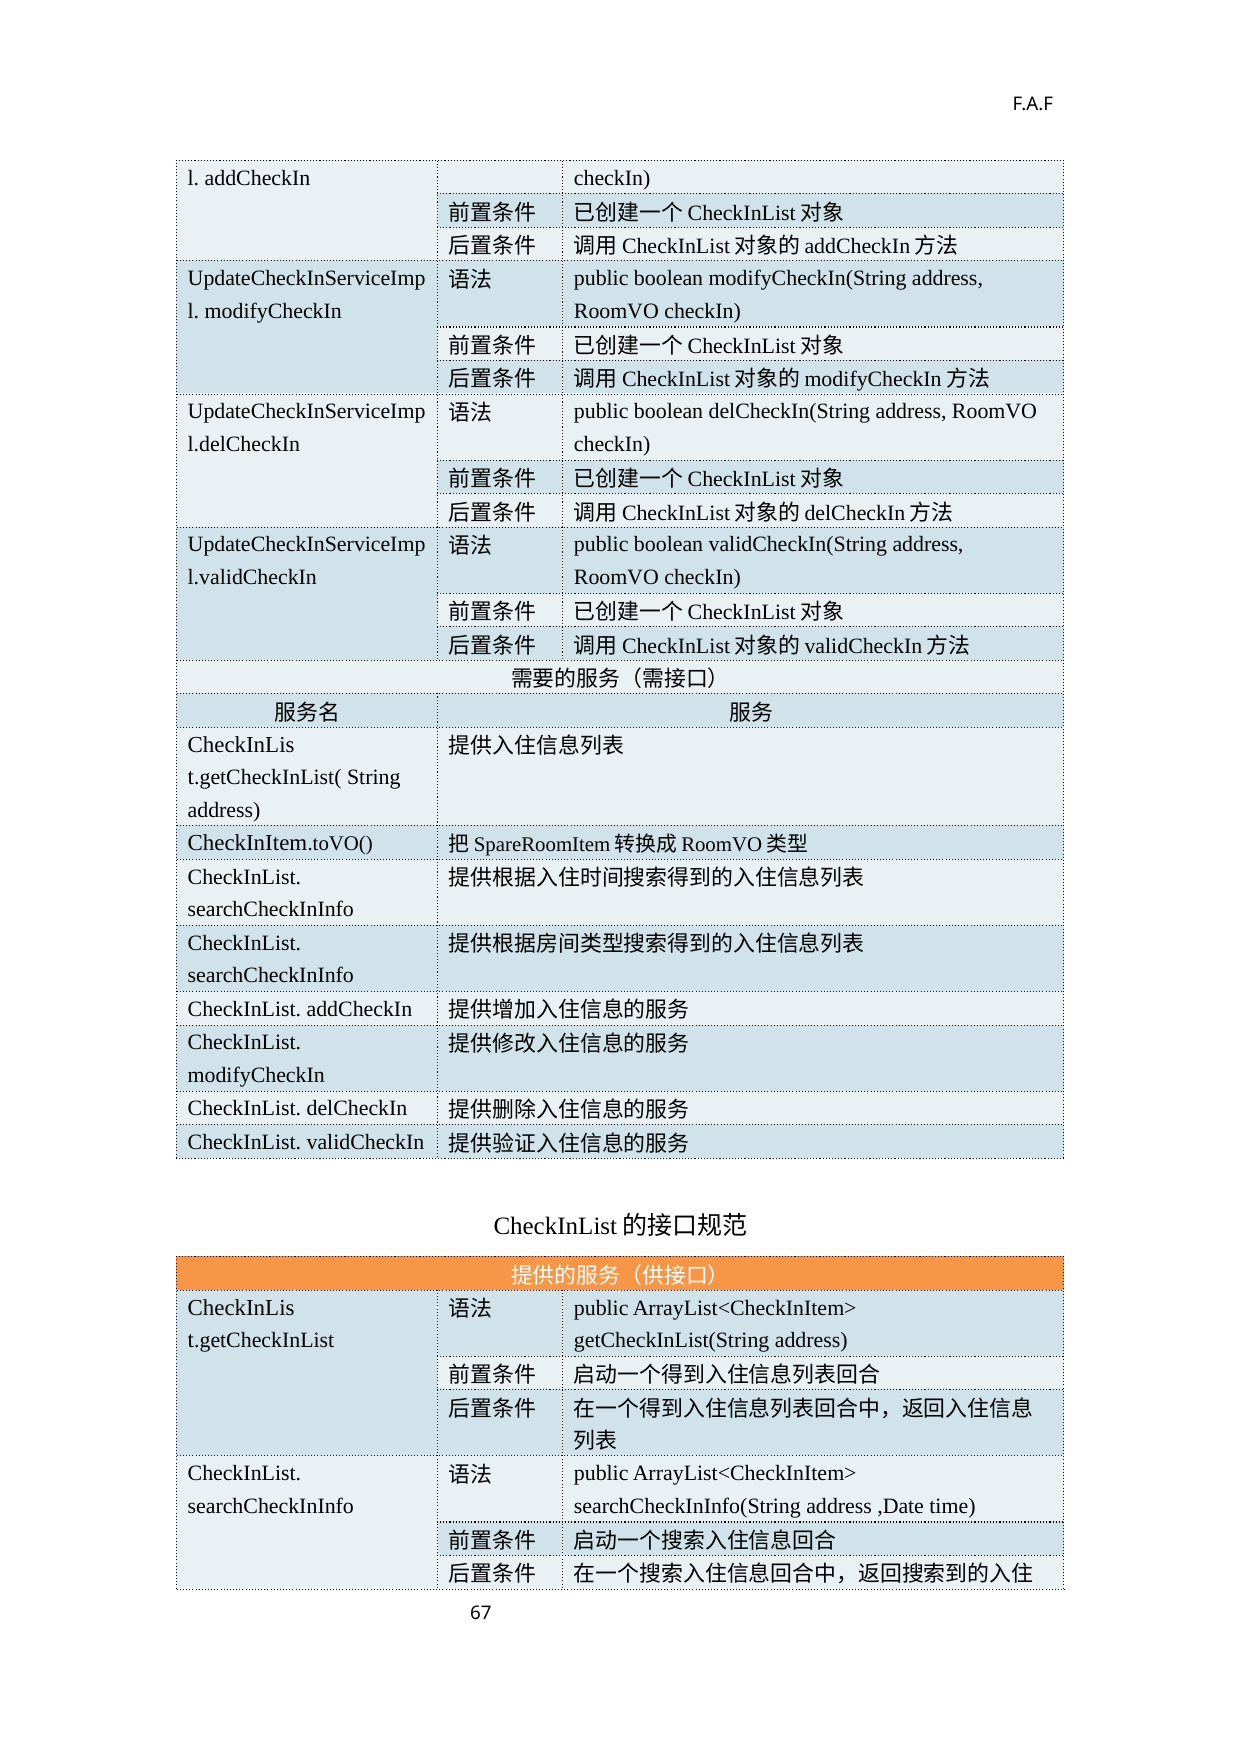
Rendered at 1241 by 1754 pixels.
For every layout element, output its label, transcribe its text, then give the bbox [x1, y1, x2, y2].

table_cell 服务名 [176, 693, 437, 727]
table_cell 已创建一个CheckInList对象 [563, 593, 1064, 626]
table_cell CheckInList. validCheckIn [176, 1124, 437, 1158]
table_cell public boolean modifyCheckIn(String address, RoomVO checkIn) [563, 260, 1064, 326]
table_cell 前置条件 [438, 460, 562, 493]
table_cell CheckInList. searchCheckInInfo [176, 1455, 437, 1588]
table_cell 前置条件 [438, 1356, 562, 1389]
table_cell 后置条件 [438, 360, 562, 393]
table_cell 在一个得到入住信息列表回合中，返回入住信息列表 [563, 1389, 1064, 1455]
table_cell 调用CheckInList对象的delCheckIn方法 [563, 493, 1064, 527]
table_cell 提供删除入住信息的服务 [438, 1091, 1064, 1124]
table_cell public boolean validCheckIn(String address, RoomVO checkIn) [563, 527, 1064, 593]
table_cell 语法 [438, 160, 562, 193]
table_cell UpdateCheckInServiceImpl.validCheckIn [176, 527, 437, 660]
table_cell CheckInList. modifyCheckIn [176, 1025, 437, 1091]
table_cell public ArrayList<CheckInItem> searchCheckInInfo(String address ,Date time) [563, 1455, 1064, 1521]
table_cell 语法 [438, 260, 562, 326]
table_cell 前置条件 [438, 193, 562, 227]
table_cell 启动一个得到入住信息列表回合 [563, 1356, 1064, 1389]
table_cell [176, 160, 437, 260]
table_cell 启动一个搜索入住信息回合 [563, 1521, 1064, 1555]
table_cell CheckInList.getCheckInList [176, 1290, 437, 1455]
table_cell CheckInList. searchCheckInInfo [176, 925, 437, 991]
table_cell 提供验证入住信息的服务 [438, 1124, 1064, 1158]
table_cell CheckInItem.toVO() [176, 825, 437, 859]
table_cell 前置条件 [438, 593, 562, 626]
table_cell 语法 [438, 394, 562, 459]
table_cell CheckInList.getCheckInList( String address) [176, 727, 437, 825]
text CheckInList的接口规范 [187, 1191, 1053, 1256]
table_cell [563, 160, 1064, 193]
table_cell UpdateCheckInServiceImpl. modifyCheckIn [176, 260, 437, 393]
table_cell 已创建一个CheckInList对象 [563, 193, 1064, 227]
table_cell CheckInList. searchCheckInInfo [176, 859, 437, 925]
table_cell 已创建一个CheckInList对象 [563, 460, 1064, 493]
table_cell 服务 [438, 693, 1064, 727]
table_cell 提供修改入住信息的服务 [438, 1025, 1064, 1091]
table_cell 需要的服务（需接口） [176, 660, 1064, 693]
table_cell 提供增加入住信息的服务 [438, 991, 1064, 1024]
table_cell CheckInList. addCheckIn [176, 991, 437, 1024]
table_cell 调用CheckInList对象的addCheckIn方法 [563, 227, 1064, 260]
table_cell 调用CheckInList对象的modifyCheckIn方法 [563, 360, 1064, 393]
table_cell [563, 1555, 1064, 1588]
table_cell UpdateCheckInServiceImpl.delCheckIn [176, 394, 437, 527]
table_cell 前置条件 [438, 1521, 562, 1555]
table_cell 语法 [438, 1290, 562, 1356]
table_cell 后置条件 [438, 493, 562, 527]
table_cell 后置条件 [438, 626, 562, 660]
table_cell 后置条件 [438, 1389, 562, 1455]
table_cell 提供根据入住时间搜索得到的入住信息列表 [438, 859, 1064, 925]
table_cell CheckInList. delCheckIn [176, 1091, 437, 1124]
table_cell public boolean delCheckIn(String address, RoomVO checkIn) [563, 394, 1064, 459]
table_cell 已创建一个CheckInList对象 [563, 326, 1064, 360]
table_cell 语法 [438, 1455, 562, 1521]
table_cell 提供根据房间类型搜索得到的入住信息列表 [438, 925, 1064, 991]
table_cell 把SpareRoomItem转换成RoomVO类型 [438, 825, 1064, 859]
table_cell 后置条件 [438, 227, 562, 260]
table_cell 前置条件 [438, 326, 562, 360]
table_cell 语法 [438, 527, 562, 593]
table_cell public ArrayList<CheckInItem> getCheckInList(String address) [563, 1290, 1064, 1356]
table_header 提供的服务（供接口） [176, 1256, 1064, 1290]
table_cell 调用CheckInList对象的validCheckIn方法 [563, 626, 1064, 660]
table_cell 提供入住信息列表 [438, 727, 1064, 825]
table_cell 后置条件 [438, 1555, 562, 1588]
